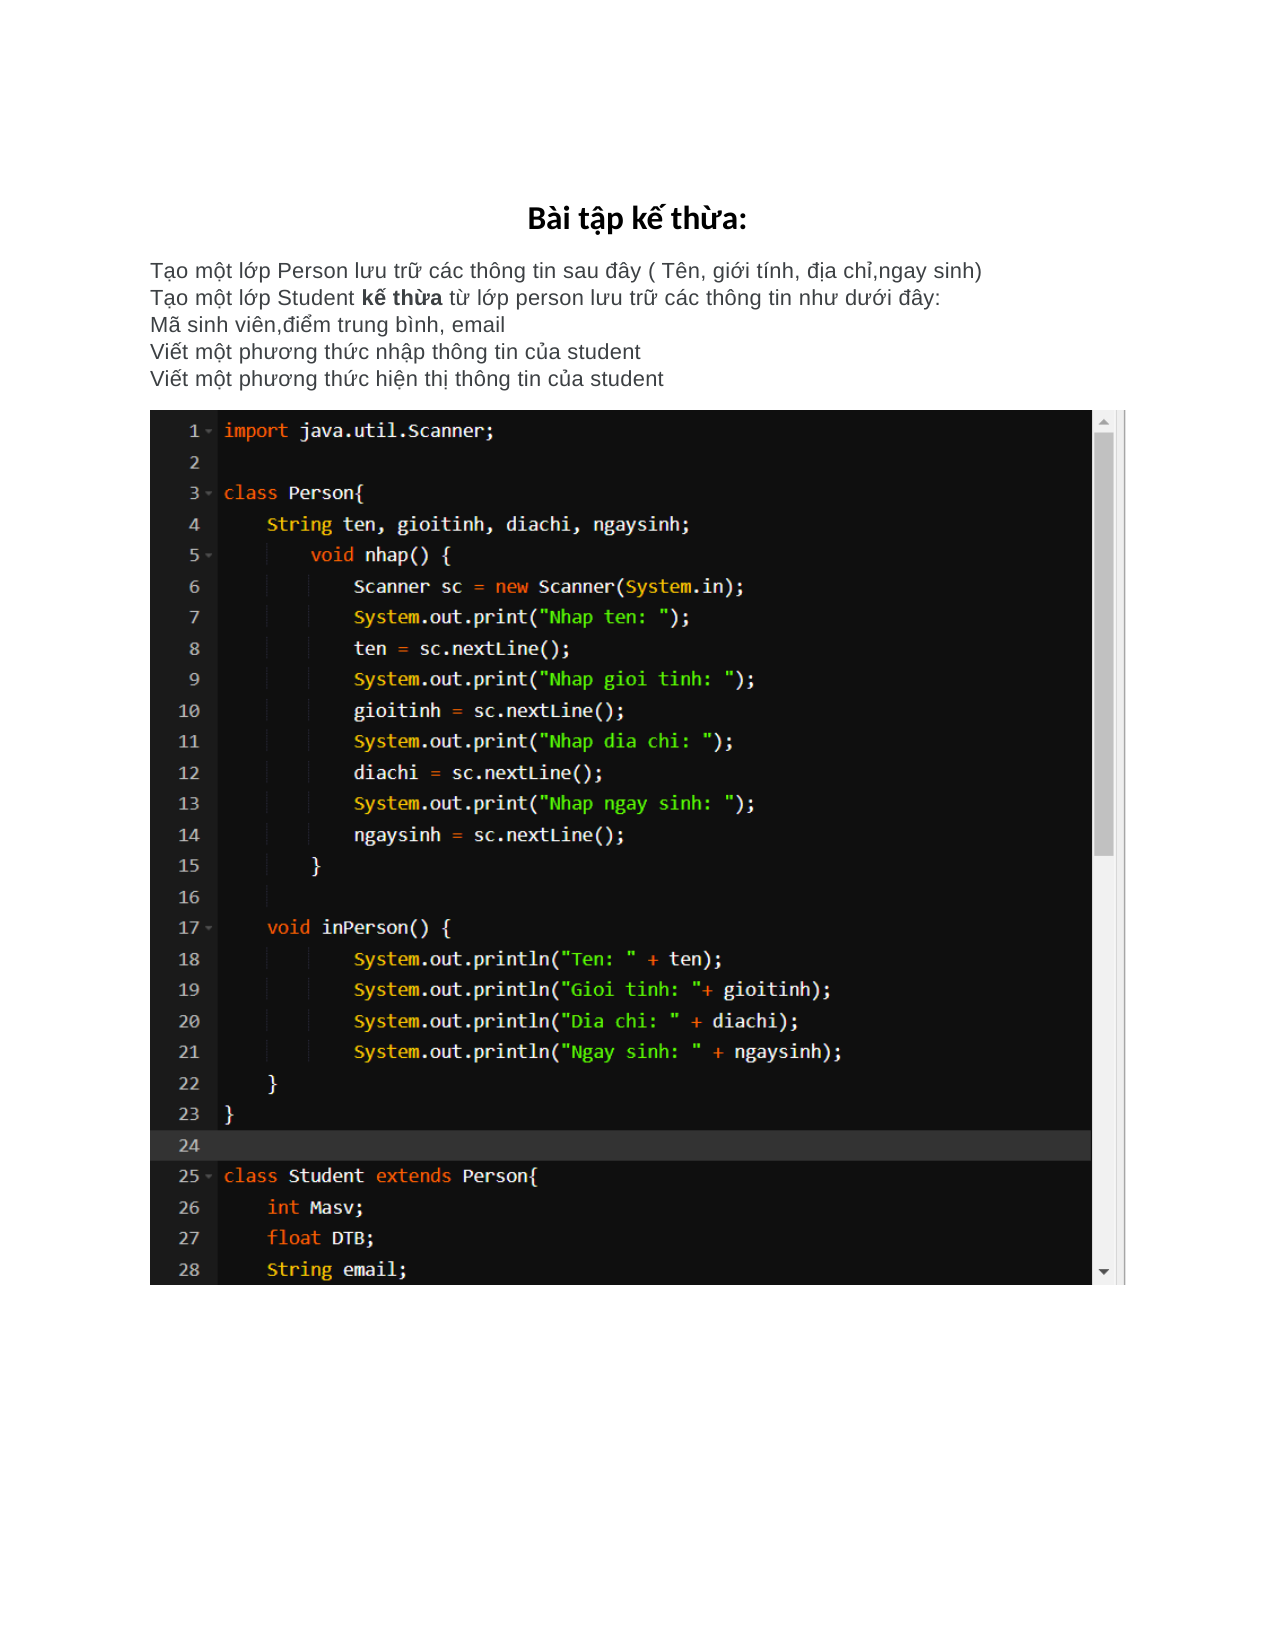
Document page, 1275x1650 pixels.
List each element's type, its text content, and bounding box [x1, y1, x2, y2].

text Bài tập kế thừa: [150, 197, 1125, 238]
picture [150, 410, 1125, 1285]
text Tạo một lớp Person lưu trữ các thông tin sau đây ( Tên, giới tính, địa chỉ,ngay sinh) Tạo một lớp Student kế thừa từ lớp person lưu trữ các thông tin như dưới đây: Mã sinh viên,điểm trung bình, email Viết một phương thức nhập thông tin của student Viết một phương thức hiện thị thông tin của student [150, 257, 1125, 391]
